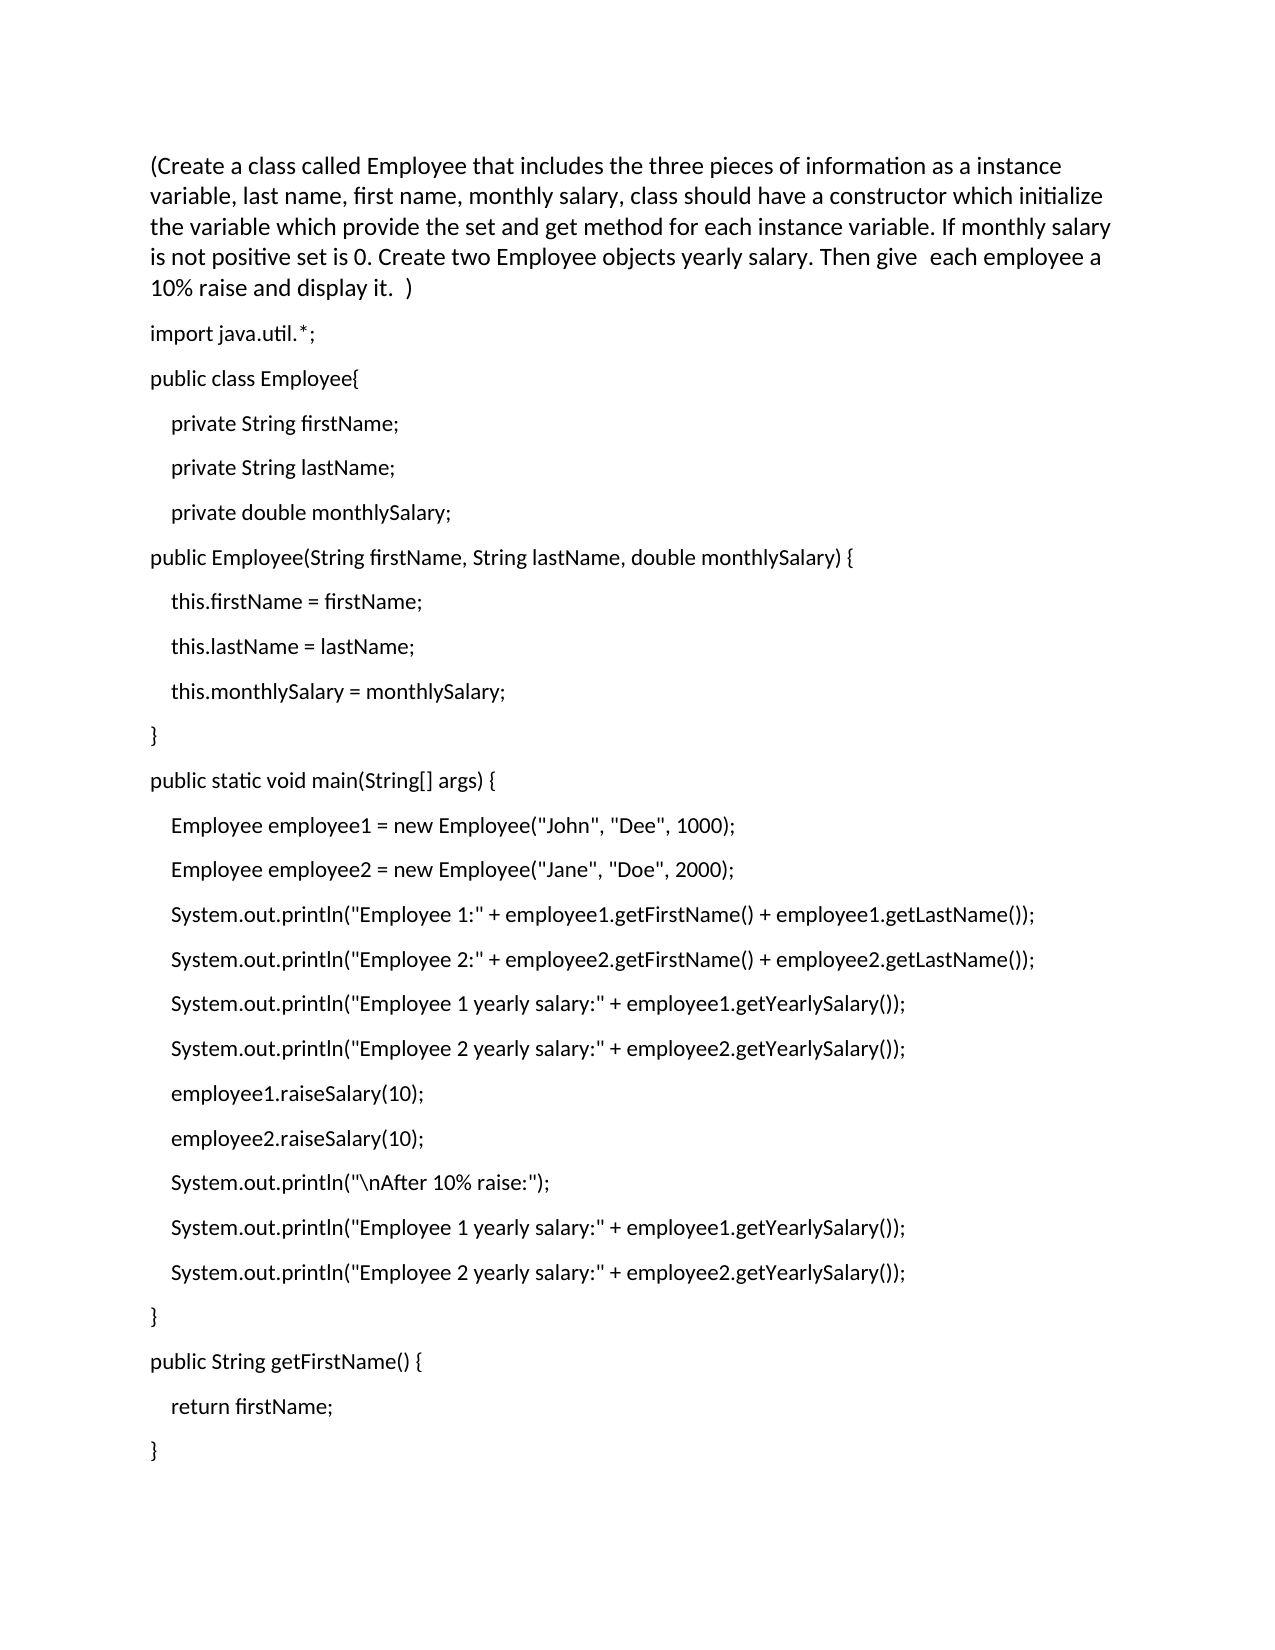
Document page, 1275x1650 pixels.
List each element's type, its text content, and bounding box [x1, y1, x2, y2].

text public String getFirstName() { [150, 1347, 1125, 1375]
text public Employee(String firstName, String lastName, double monthlySalary) { [150, 543, 1125, 571]
text import java.util.*; [150, 319, 1125, 347]
text public static void main(String[] args) { [150, 766, 1125, 794]
text Employee employee1 = new Employee("John", "Dee", 1000); [150, 811, 1125, 839]
text System.out.println("\nAfter 10% raise:"); [150, 1168, 1125, 1196]
text } [150, 1436, 1125, 1464]
text System.out.println("Employee 2:" + employee2.getFirstName() + employee2.getLastName()); [150, 945, 1125, 973]
text System.out.println("Employee 1 yearly salary:" + employee1.getYearlySalary()); [150, 989, 1125, 1018]
text this.monthlySalary = monthlySalary; [150, 677, 1125, 705]
text public class Employee{ [150, 364, 1125, 392]
text employee2.raiseSalary(10); [150, 1124, 1125, 1152]
text } [150, 721, 1125, 749]
text private String firstName; [150, 409, 1125, 437]
text System.out.println("Employee 2 yearly salary:" + employee2.getYearlySalary()); [150, 1034, 1125, 1062]
text return firstName; [150, 1392, 1125, 1420]
text this.lastName = lastName; [150, 632, 1125, 660]
text private String lastName; [150, 453, 1125, 481]
text System.out.println("Employee 2 yearly salary:" + employee2.getYearlySalary()); [150, 1258, 1125, 1286]
text this.firstName = firstName; [150, 587, 1125, 615]
text System.out.println("Employee 1 yearly salary:" + employee1.getYearlySalary()); [150, 1213, 1125, 1241]
text System.out.println("Employee 1:" + employee1.getFirstName() + employee1.getLastName()); [150, 900, 1125, 928]
text Employee employee2 = new Employee("Jane", "Doe", 2000); [150, 856, 1125, 883]
text employee1.raiseSalary(10); [150, 1079, 1125, 1107]
text private double monthlySalary; [150, 498, 1125, 526]
text } [150, 1302, 1125, 1330]
text (Create a class called Employee that includes the three pieces of information as a instance variable, last name, first name, monthly salary, class should have a constructor which initialize the variable which provide the set and get method for each instance variable. If monthly salary is not positive set is 0. Create two Employee objects yearly salary. Then give each employee a 10% raise and display it. ) [150, 150, 1125, 303]
